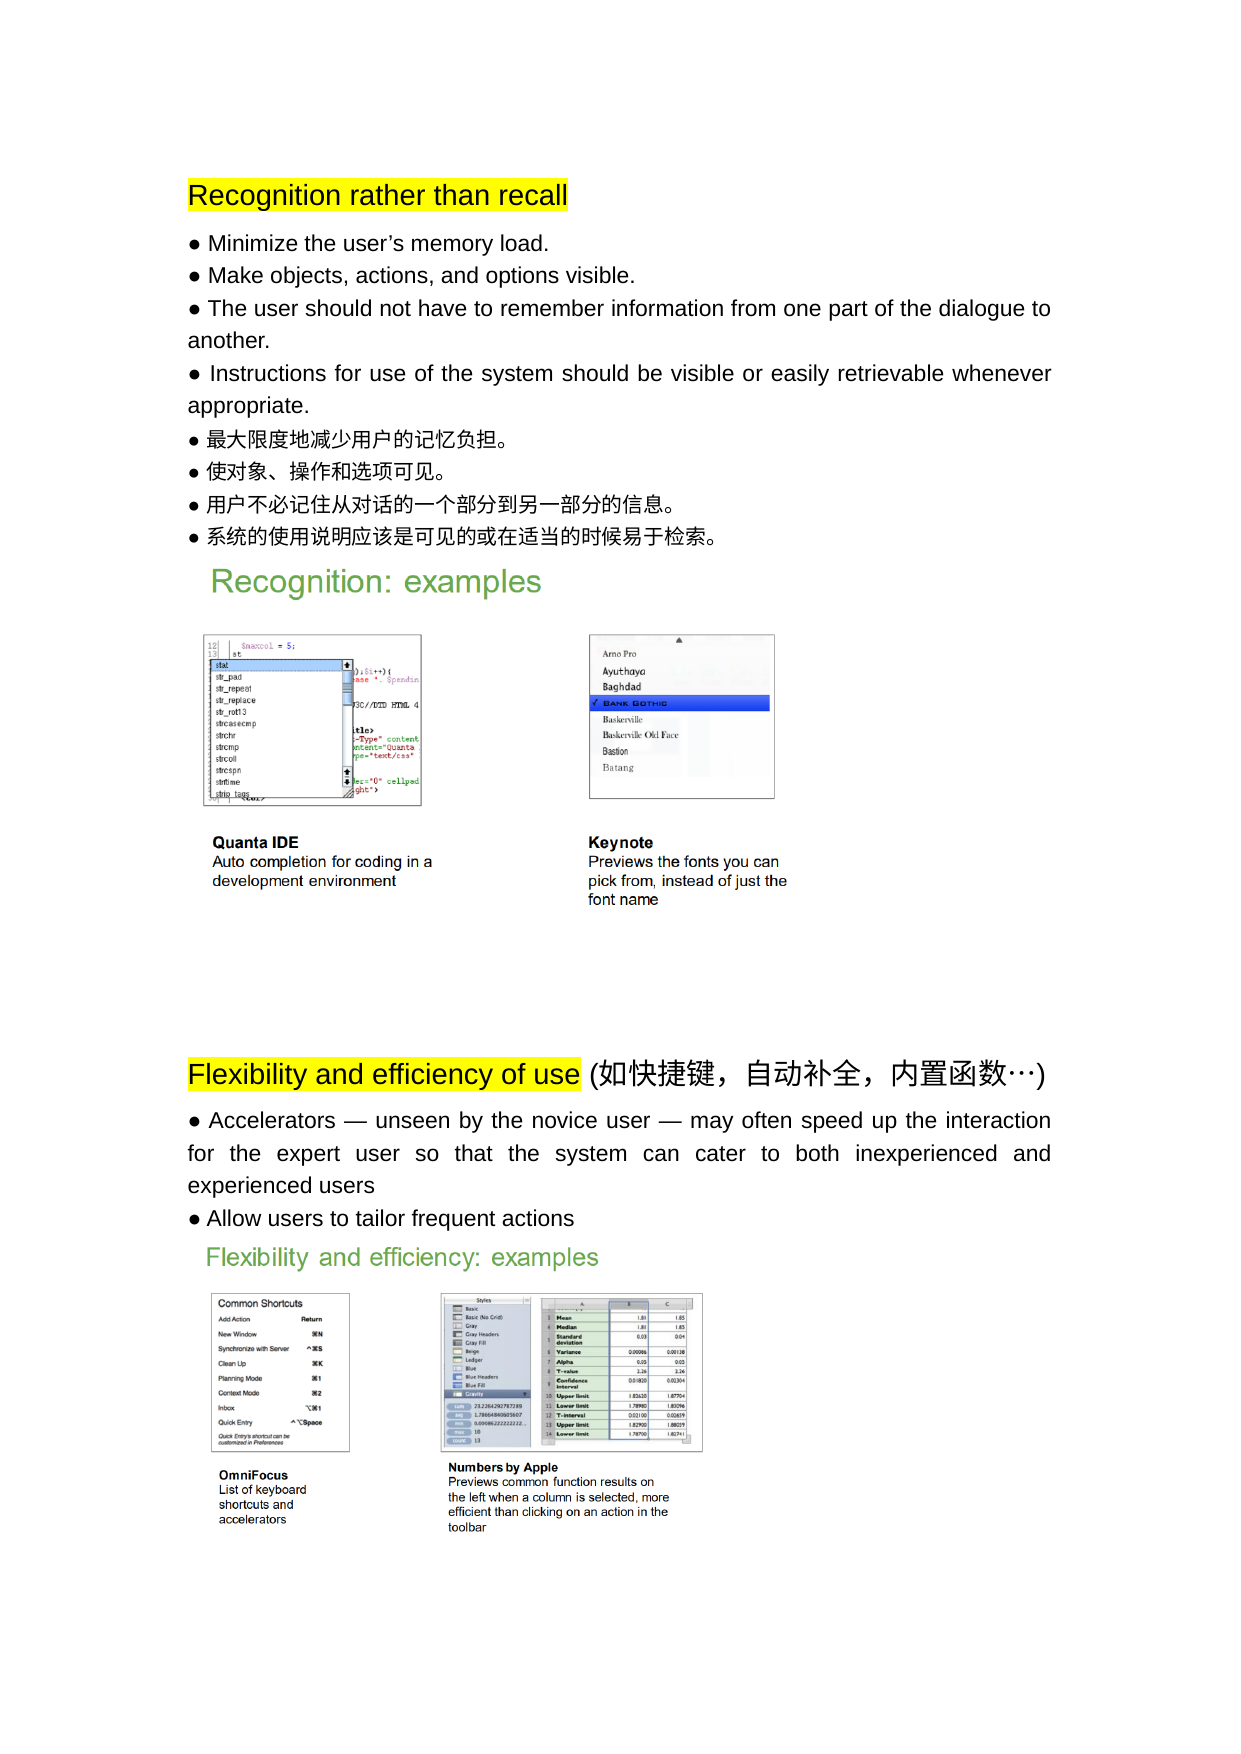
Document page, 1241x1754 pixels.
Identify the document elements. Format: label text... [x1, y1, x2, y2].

text Recognition rather than recall [187, 162, 1053, 227]
text ● 用户不必记住从对话的一个部分到另一部分的信息。 [187, 487, 1053, 519]
text ● 使对象、操作和选项可见。 [187, 454, 1053, 487]
text ● 系统的使用说明应该是可见的或在适当的时候易于检索。 [187, 519, 1053, 552]
text ● Allow users to tailor frequent actions [187, 1202, 1053, 1234]
picture [187, 1234, 724, 1545]
picture [187, 552, 826, 918]
text ● Accelerators — unseen by the novice user — may often speed up the interaction for the expert user so that the system can cater to both inexperienced and experienced users [187, 1104, 1053, 1202]
text ● The user should not have to remember information from one part of the dialogue to another. [187, 292, 1053, 357]
text Flexibility and efficiency of use (如快捷键，自动补全，内置函数…) [187, 1039, 1053, 1104]
text ● Instructions for use of the system should be visible or easily retrievable whenever appropriate. [187, 357, 1053, 422]
text ● Make objects, actions, and options visible. [187, 259, 1053, 292]
text ● Minimize the user’s memory load. [187, 227, 1053, 259]
text ● 最大限度地减少用户的记忆负担。 [187, 422, 1053, 454]
